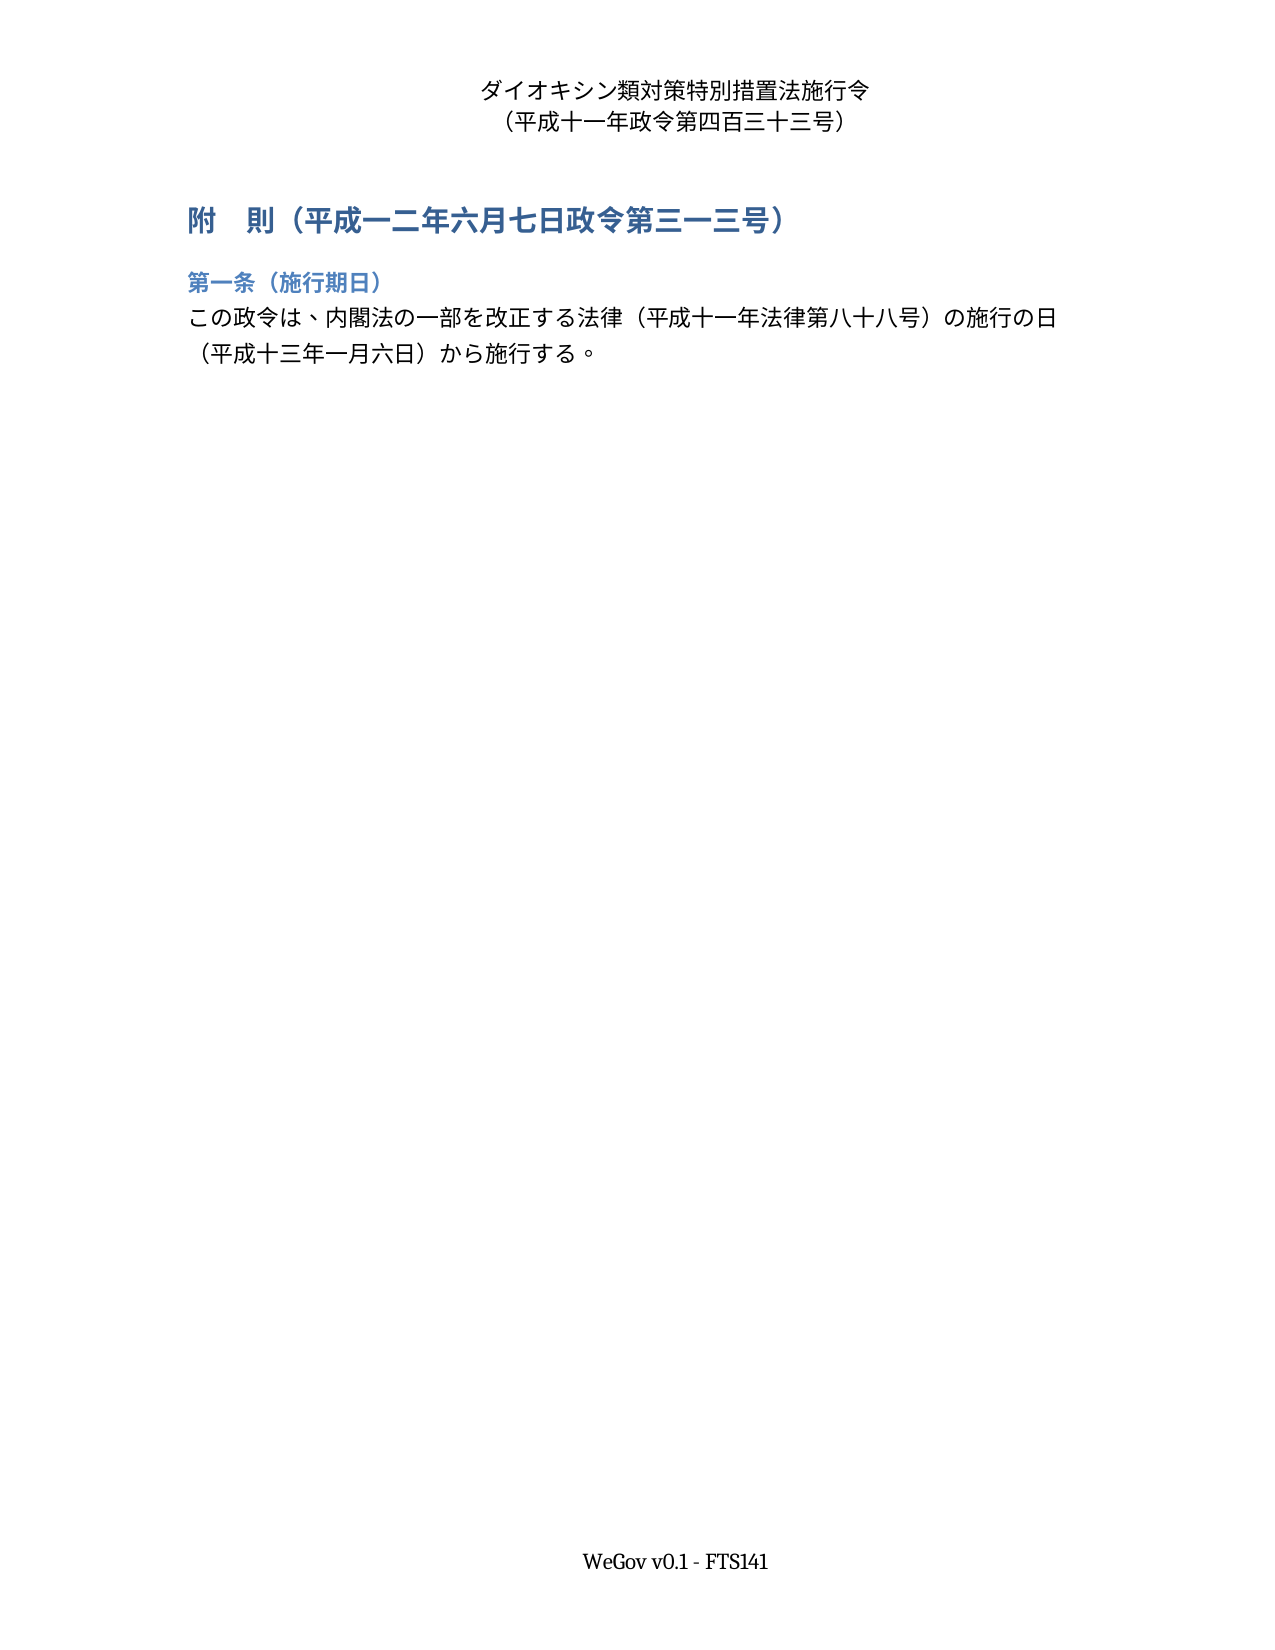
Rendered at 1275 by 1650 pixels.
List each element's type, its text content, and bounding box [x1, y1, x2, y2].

subtitle 附 則（平成一二年六月七日政令第三一三号） [187, 200, 1087, 240]
text この政令は、内閣法の一部を改正する法律（平成十一年法律第八十八号）の施行の日（平成十三年一月六日）から施行する。 [187, 302, 1087, 369]
subtitle 第一条（施行期日） [187, 266, 1087, 298]
